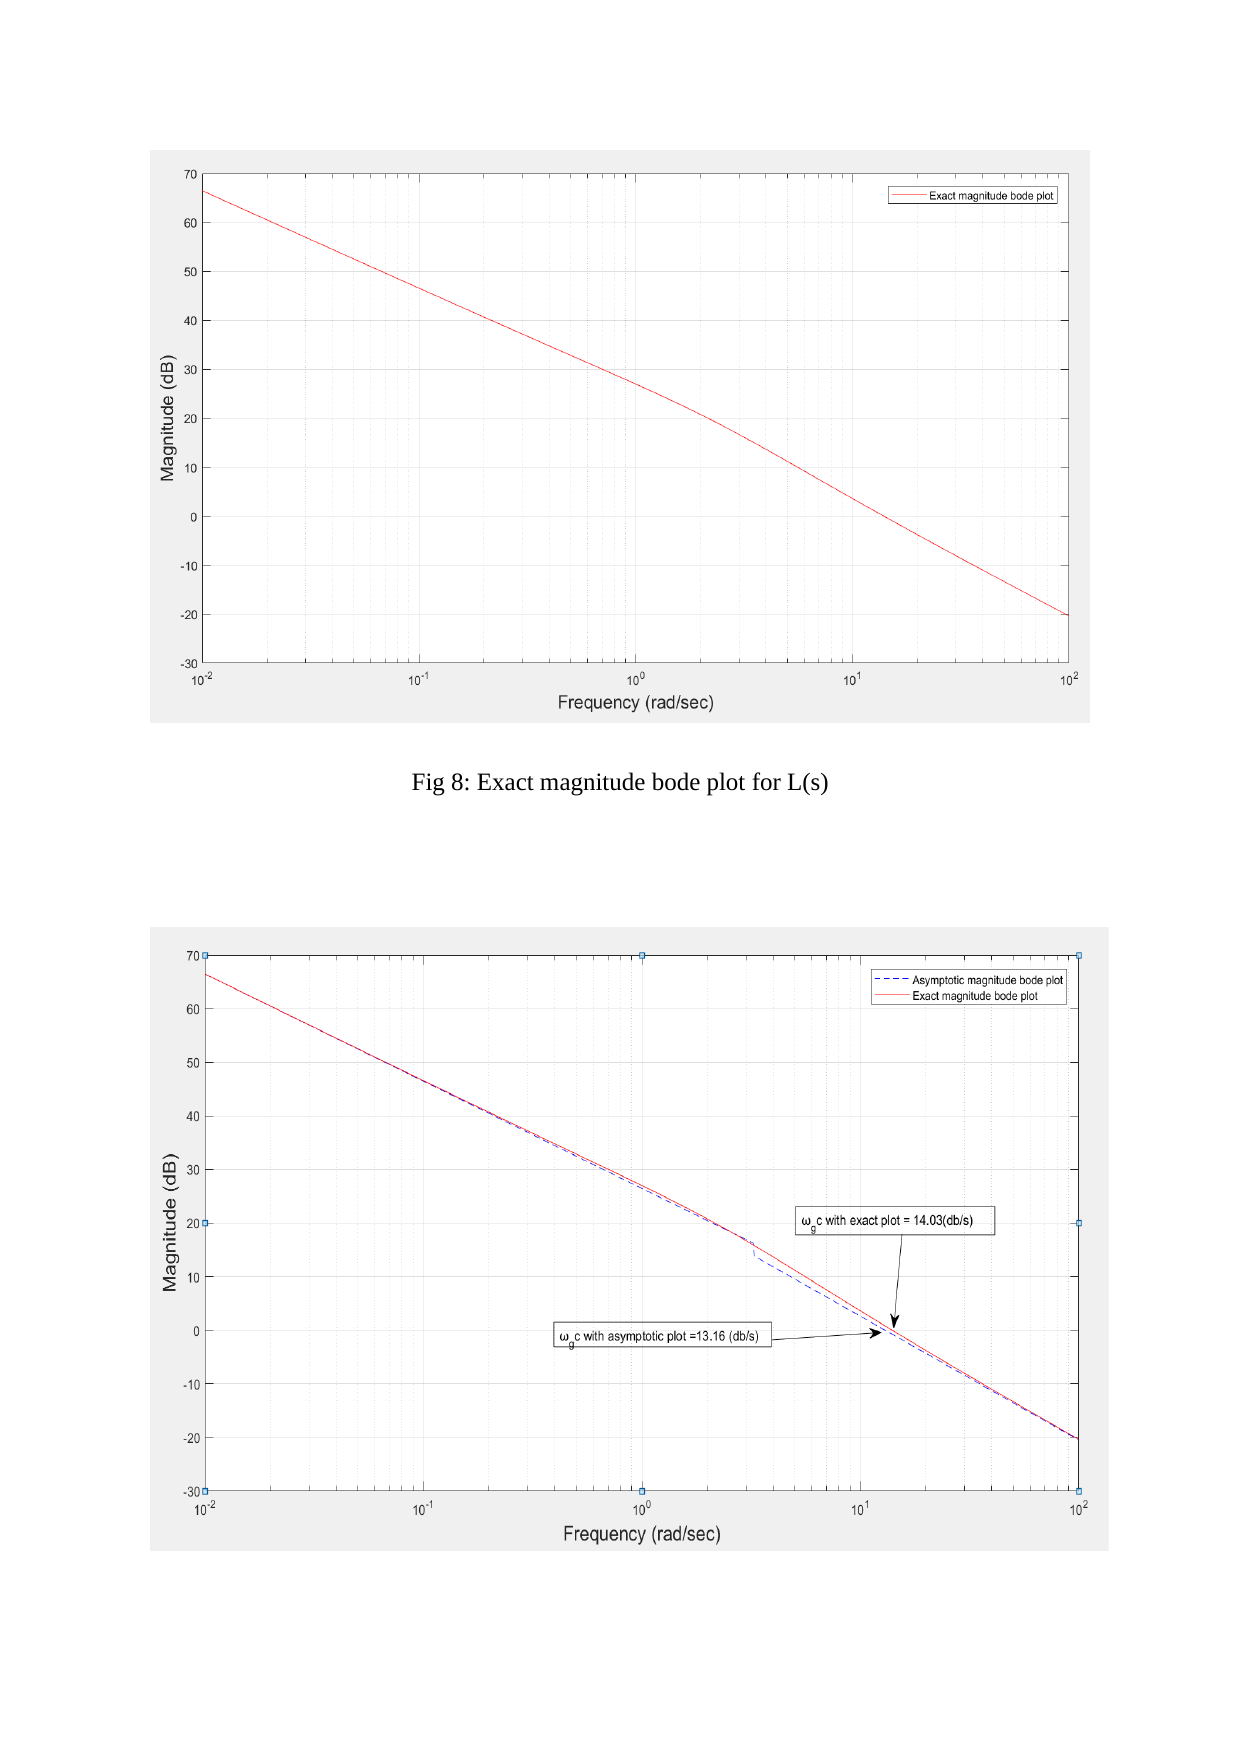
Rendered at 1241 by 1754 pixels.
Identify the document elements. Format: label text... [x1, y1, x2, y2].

picture [150, 150, 1091, 723]
picture [150, 927, 1109, 1551]
text Fig 8: Exact magnitude bode plot for L(s) [150, 767, 1090, 796]
